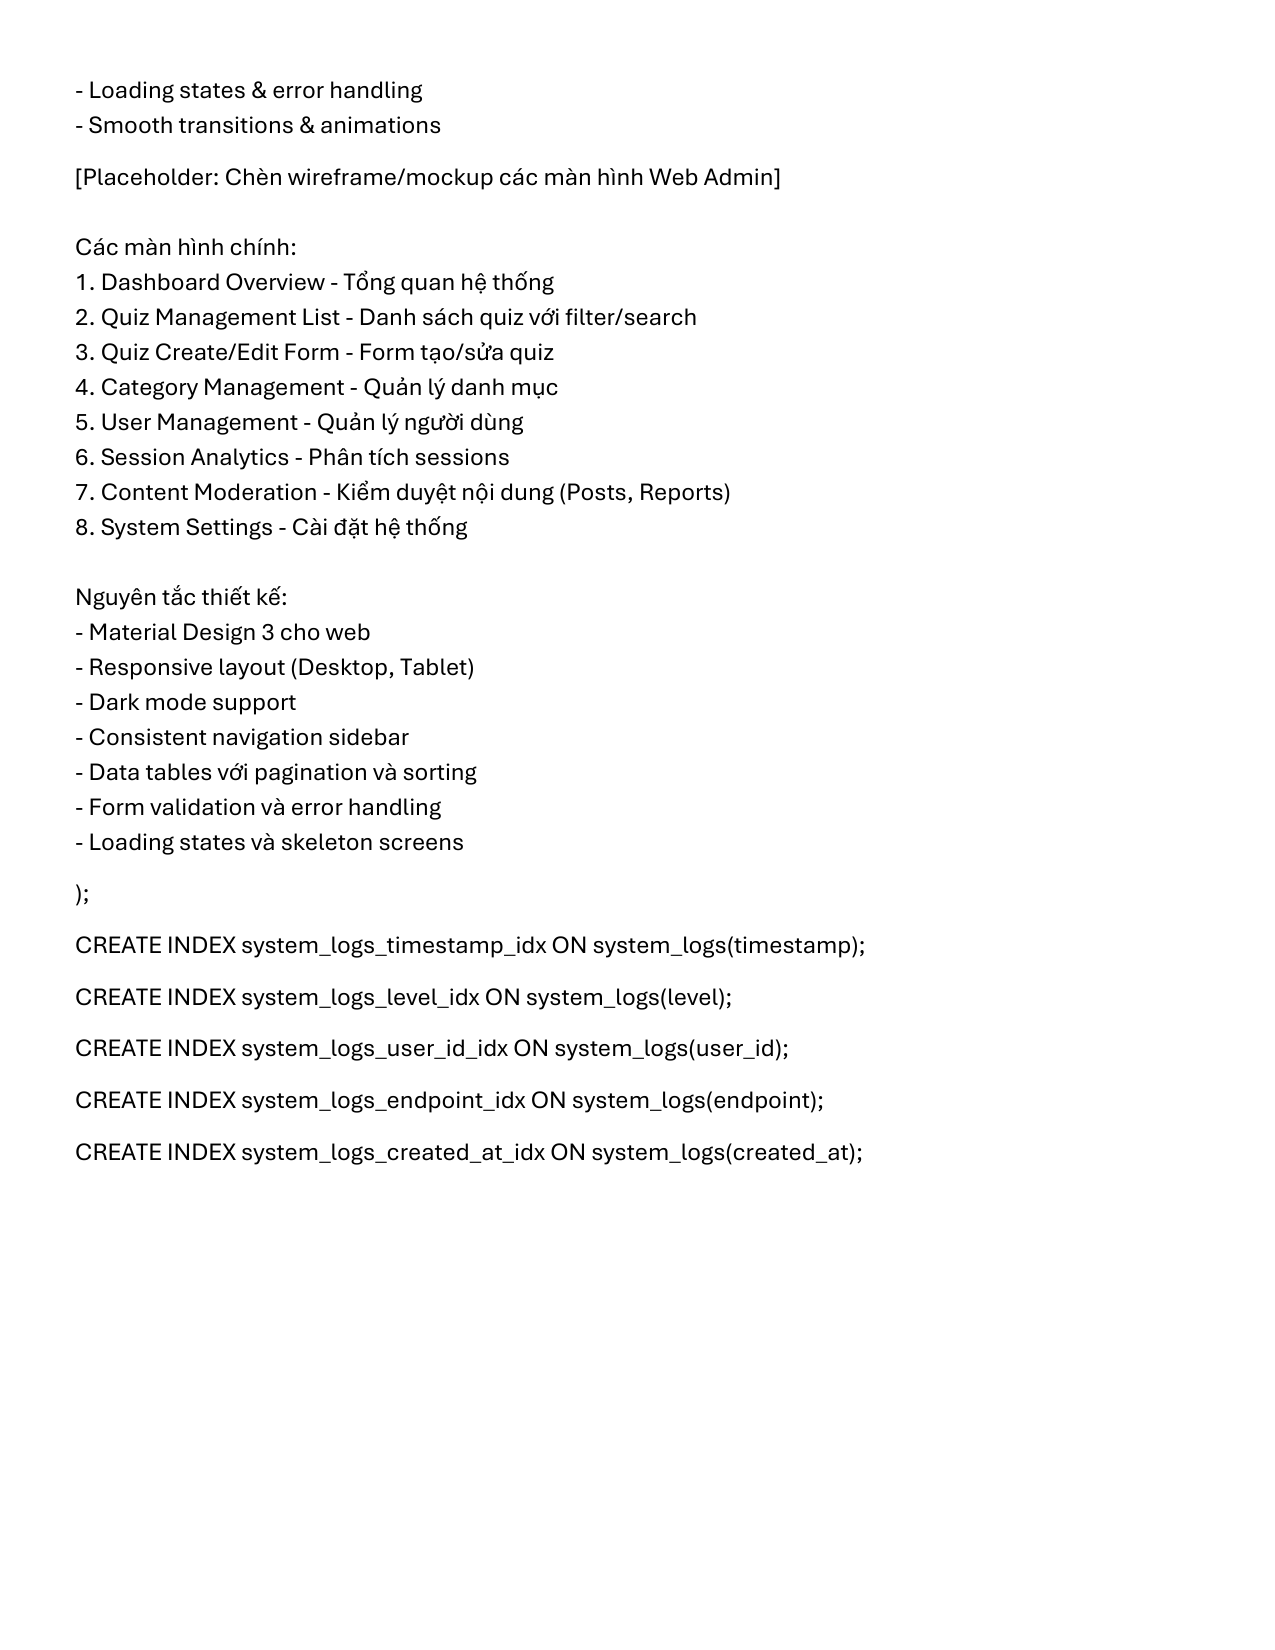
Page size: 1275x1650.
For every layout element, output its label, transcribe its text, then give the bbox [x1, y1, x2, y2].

text CREATE INDEX system_logs_user_id_idx ON system_logs(user_id); [75, 1033, 1200, 1064]
text [Placeholder: Chèn wireframe/mockup các màn hình Web Admin] Các màn hình chính: 1. Dashboard Overview - Tổng quan hệ thống 2. Quiz Management List - Danh sách quiz với filter/search 3. Quiz Create/Edit Form - Form tạo/sửa quiz 4. Category Management - Quản lý danh mục 5. User Management - Quản lý người dùng 6. Session Analytics - Phân tích sessions 7. Content Moderation - Kiểm duyệt nội dung (Posts, Reports) 8. System Settings - Cài đặt hệ thống Nguyên tắc thiết kế: - Material Design 3 cho web - Responsive layout (Desktop, Tablet) - Dark mode support - Consistent navigation sidebar - Data tables với pagination và sorting - Form validation và error handling - Loading states và skeleton screens [75, 162, 1200, 857]
text CREATE INDEX system_logs_timestamp_idx ON system_logs(timestamp); [75, 930, 1200, 961]
text CREATE INDEX system_logs_level_idx ON system_logs(level); [75, 982, 1200, 1012]
text ); [75, 878, 1200, 909]
text CREATE INDEX system_logs_endpoint_idx ON system_logs(endpoint); [75, 1085, 1200, 1116]
text CREATE INDEX system_logs_created_at_idx ON system_logs(created_at); [75, 1137, 1200, 1167]
